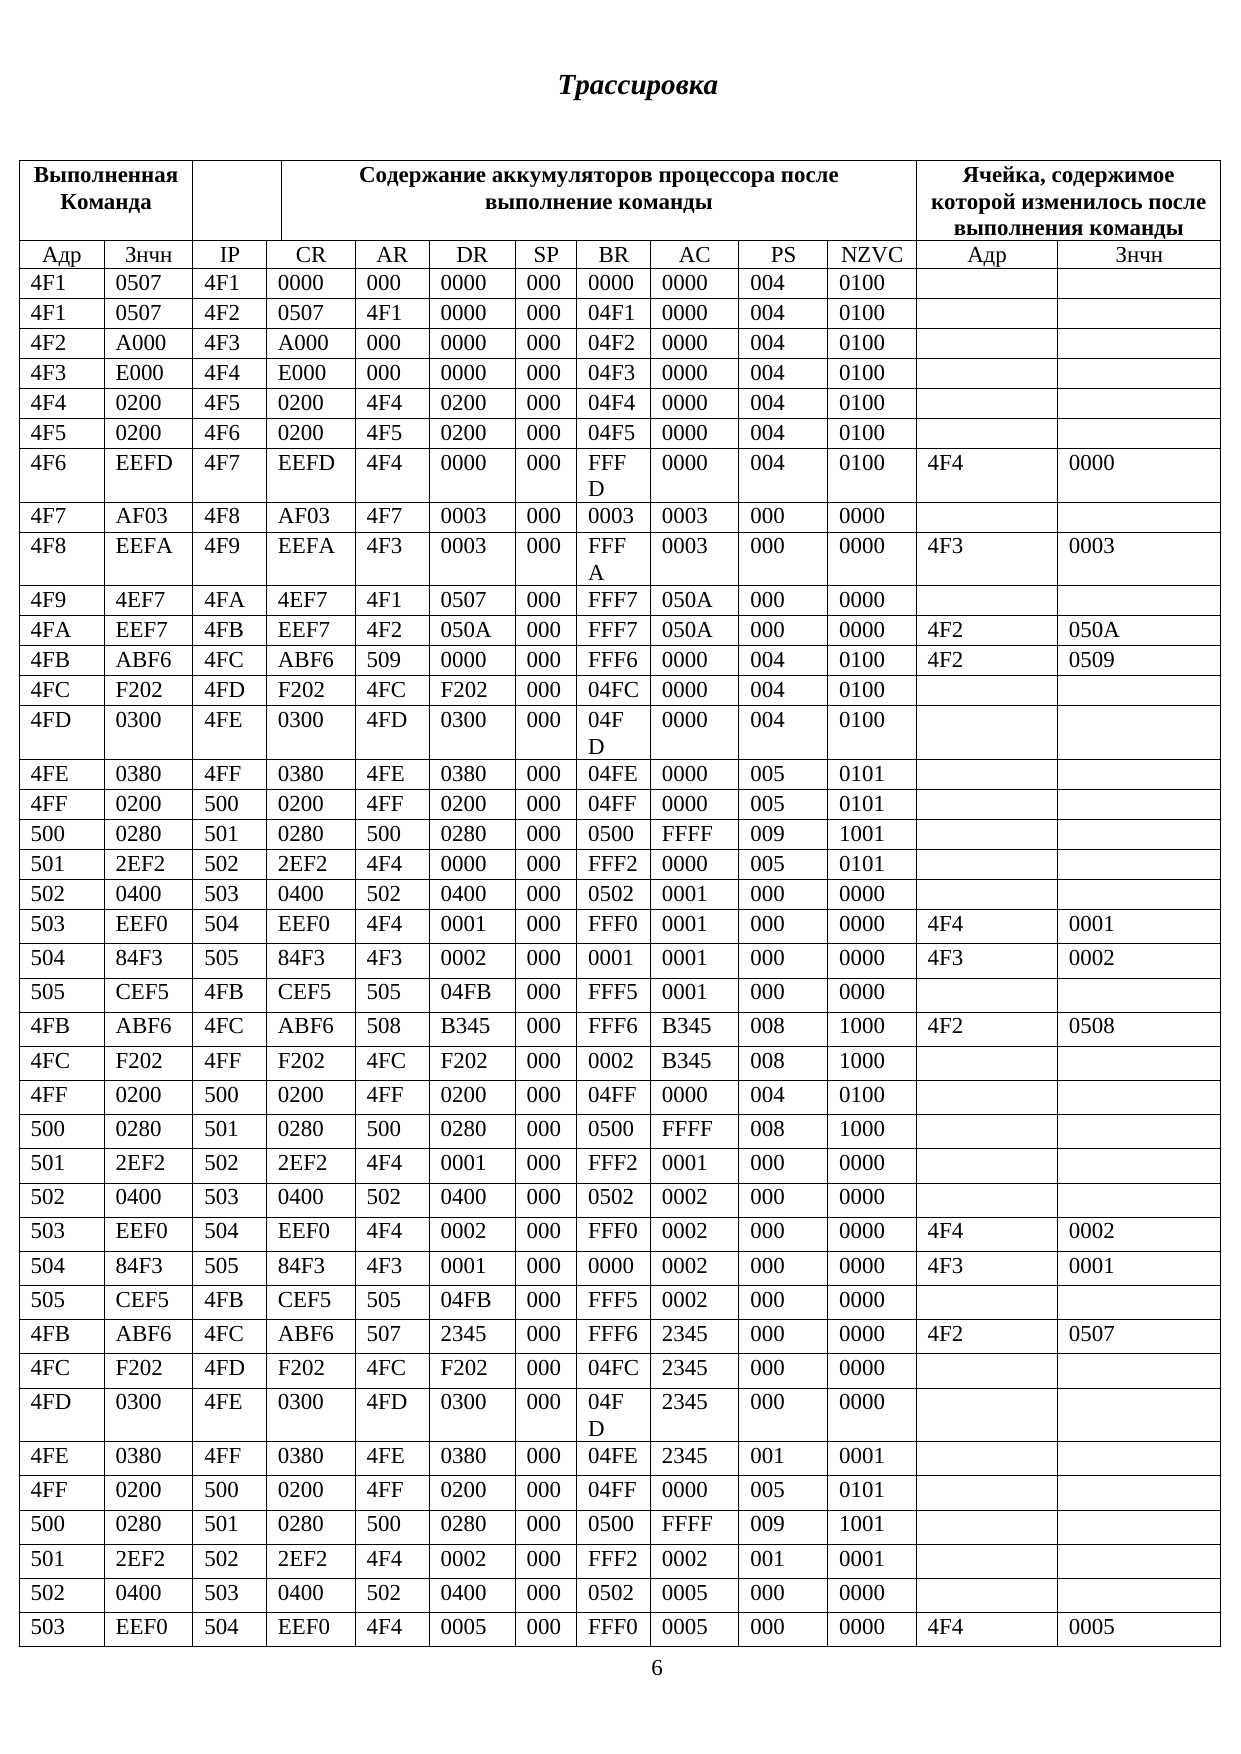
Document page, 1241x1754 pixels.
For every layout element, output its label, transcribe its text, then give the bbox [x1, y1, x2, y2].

table_cell 0001 [828, 1442, 916, 1475]
table_cell 000 [516, 706, 576, 759]
table_cell [917, 676, 1057, 705]
table_cell 04F2 [577, 329, 650, 358]
table_cell 0001 [430, 1149, 515, 1182]
table_cell 050A [651, 616, 738, 645]
table_cell [1058, 1115, 1220, 1148]
table_cell 000 [516, 1354, 576, 1387]
table_cell [1058, 1545, 1220, 1578]
table_cell 4FD [193, 676, 266, 705]
table_cell 4F9 [193, 533, 266, 585]
table_cell 4F2 [917, 616, 1057, 645]
table_cell 000 [516, 1389, 576, 1441]
table_cell 4F4 [20, 389, 104, 418]
table_cell 4FE [193, 706, 266, 759]
table_cell 4FF [193, 760, 266, 789]
table_cell 4FC [20, 1047, 104, 1080]
table_cell 005 [739, 760, 827, 789]
table_cell 001 [739, 1442, 827, 1475]
subtitle Трассировка [112, 67, 1166, 100]
table_cell 000 [516, 1184, 576, 1217]
table_cell 4FC [356, 1354, 429, 1387]
table_cell 0280 [430, 820, 515, 849]
table_cell 84F3 [267, 944, 355, 977]
table_cell 2345 [651, 1320, 738, 1353]
table_cell 500 [193, 790, 266, 819]
table_cell 0200 [105, 790, 192, 819]
table_cell 504 [20, 944, 104, 977]
table_cell 501 [20, 850, 104, 879]
table_cell FFFF [651, 820, 738, 849]
table_cell 0280 [267, 1115, 355, 1148]
table_cell 0002 [430, 1545, 515, 1578]
table_cell [917, 1354, 1057, 1387]
table_cell Адр [20, 241, 104, 268]
table_cell 2EF2 [105, 1149, 192, 1182]
table_cell [1058, 503, 1220, 532]
table_cell 050A [651, 586, 738, 615]
table_cell 4EF7 [267, 586, 355, 615]
table_cell 004 [739, 706, 827, 759]
table_cell CR [267, 241, 355, 268]
table_cell 500 [356, 820, 429, 849]
table_cell 0200 [430, 419, 515, 448]
table_cell [917, 880, 1057, 909]
table_cell [917, 790, 1057, 819]
table_cell 0300 [267, 1389, 355, 1441]
table_cell 500 [193, 1081, 266, 1114]
table_cell 503 [193, 1184, 266, 1217]
table_cell ABF6 [267, 1320, 355, 1353]
table_cell 502 [20, 1579, 104, 1612]
table_cell 2EF2 [105, 1545, 192, 1578]
table_cell 4FA [20, 616, 104, 645]
table_cell 505 [20, 1286, 104, 1319]
table_cell 502 [20, 1184, 104, 1217]
table_cell 0000 [651, 449, 738, 502]
table_cell 4F4 [356, 850, 429, 879]
table_cell 0280 [267, 820, 355, 849]
table_cell 501 [193, 1511, 266, 1544]
table_cell 4FB [193, 616, 266, 645]
table_cell 4F1 [356, 299, 429, 328]
table_cell 505 [20, 979, 104, 1012]
table_cell 0400 [430, 1184, 515, 1217]
table_cell 0000 [577, 269, 650, 298]
table_cell 84F3 [267, 1252, 355, 1285]
table_cell 0000 [651, 329, 738, 358]
table_cell 0000 [828, 1149, 916, 1182]
table_cell [917, 979, 1057, 1012]
table_cell 4FC [356, 1047, 429, 1080]
table_cell 500 [20, 1115, 104, 1148]
table_cell 0100 [828, 329, 916, 358]
table_cell 0003 [430, 503, 515, 532]
table_cell BR [577, 241, 650, 268]
table_cell [917, 1081, 1057, 1114]
table_cell 501 [20, 1149, 104, 1182]
table_cell 0000 [828, 1354, 916, 1387]
table_cell [917, 586, 1057, 615]
table_cell 0000 [651, 389, 738, 418]
table_cell 000 [516, 1115, 576, 1148]
table_cell 000 [739, 1354, 827, 1387]
table_cell [1058, 1047, 1220, 1080]
table_cell 502 [193, 1149, 266, 1182]
table_cell 2345 [651, 1442, 738, 1475]
table_cell 4FD [20, 1389, 104, 1441]
table_cell 4F4 [356, 910, 429, 943]
table_cell CEF5 [267, 1286, 355, 1319]
table_cell 0001 [577, 944, 650, 977]
table_cell 0000 [651, 646, 738, 675]
table_cell 4FE [193, 1389, 266, 1441]
table_cell 4F5 [20, 419, 104, 448]
table_cell 0100 [828, 706, 916, 759]
table_cell [917, 503, 1057, 532]
table_cell 0300 [430, 1389, 515, 1441]
table_cell 0000 [577, 1252, 650, 1285]
table_cell 000 [516, 1545, 576, 1578]
table_cell 4FC [193, 646, 266, 675]
table_cell 000 [516, 1320, 576, 1353]
table_cell 4FB [20, 1320, 104, 1353]
table_cell 4F9 [20, 586, 104, 615]
table_cell 500 [20, 820, 104, 849]
table_cell 0000 [828, 1320, 916, 1353]
table_cell 0508 [1058, 1013, 1220, 1046]
table_cell [1058, 706, 1220, 759]
table_cell 000 [516, 449, 576, 502]
table_cell FFF0 [577, 910, 650, 943]
table_cell 004 [739, 389, 827, 418]
table_cell 04FC [577, 676, 650, 705]
table_cell 0500 [577, 1511, 650, 1544]
table_cell ABF6 [267, 1013, 355, 1046]
table_cell 505 [193, 944, 266, 977]
table_cell [917, 389, 1057, 418]
table_cell 0005 [430, 1613, 515, 1646]
table_cell 4FE [20, 760, 104, 789]
table_cell EEF7 [267, 616, 355, 645]
table_cell 4F7 [193, 449, 266, 502]
table_cell 4FC [356, 676, 429, 705]
table_cell B345 [651, 1047, 738, 1080]
table_cell 000 [516, 1252, 576, 1285]
table_cell 0100 [828, 419, 916, 448]
table_cell 0280 [105, 1115, 192, 1148]
table_cell 000 [516, 820, 576, 849]
table_cell 1000 [828, 1115, 916, 1148]
table_cell 4F4 [917, 910, 1057, 943]
table_cell 0000 [651, 419, 738, 448]
table_cell 000 [356, 269, 429, 298]
table_cell F202 [105, 1047, 192, 1080]
table_cell 0101 [828, 850, 916, 879]
table_cell CEF5 [105, 979, 192, 1012]
table_cell 0502 [577, 880, 650, 909]
table_cell 84F3 [105, 1252, 192, 1285]
table_cell 000 [356, 359, 429, 388]
table_cell 000 [739, 1320, 827, 1353]
table_cell 4F2 [193, 299, 266, 328]
table_cell 2EF2 [267, 1545, 355, 1578]
table_cell 0502 [577, 1579, 650, 1612]
table_cell 0101 [828, 1476, 916, 1509]
table_cell 005 [739, 1476, 827, 1509]
table_cell 0000 [651, 359, 738, 388]
table_cell 0200 [105, 1476, 192, 1509]
table_cell A000 [105, 329, 192, 358]
table_cell 0000 [828, 1389, 916, 1441]
table_cell EEFA [105, 533, 192, 585]
table_cell 0509 [1058, 646, 1220, 675]
table_cell EEFD [267, 449, 355, 502]
table_cell 4F1 [20, 299, 104, 328]
table_cell 000 [516, 389, 576, 418]
table_cell 0005 [1058, 1613, 1220, 1646]
table_cell SP [516, 241, 576, 268]
table_cell 000 [516, 850, 576, 879]
table_cell [1058, 676, 1220, 705]
table_cell 0000 [828, 944, 916, 977]
table_cell 0003 [651, 533, 738, 585]
table_cell 04F4 [577, 389, 650, 418]
table_cell 0001 [651, 880, 738, 909]
table_cell [917, 1579, 1057, 1612]
table_cell FFF0 [577, 1613, 650, 1646]
table_cell 005 [739, 850, 827, 879]
table_cell 4F3 [356, 533, 429, 585]
table_cell 4F2 [917, 1320, 1057, 1353]
table_cell 0002 [577, 1047, 650, 1080]
table_cell F202 [267, 1047, 355, 1080]
table_cell F202 [430, 1354, 515, 1387]
table_cell AF03 [267, 503, 355, 532]
table_cell [1058, 880, 1220, 909]
table_cell 0200 [267, 419, 355, 448]
table_cell ABF6 [105, 1320, 192, 1353]
table_cell 0507 [105, 299, 192, 328]
table_cell [1058, 1389, 1220, 1441]
table_cell 500 [193, 1476, 266, 1509]
table_cell 4F4 [356, 389, 429, 418]
table_cell 4F4 [356, 1149, 429, 1182]
table_cell 0000 [828, 880, 916, 909]
table_cell FFF6 [577, 1320, 650, 1353]
table_cell EEF0 [267, 1218, 355, 1251]
table_cell 4F6 [193, 419, 266, 448]
table_cell [1058, 1184, 1220, 1217]
table_cell 0200 [430, 790, 515, 819]
table_cell 503 [20, 1218, 104, 1251]
table_cell 0100 [828, 449, 916, 502]
table_cell 505 [193, 1252, 266, 1285]
table_cell [917, 1047, 1057, 1080]
table_cell 0002 [651, 1545, 738, 1578]
table_cell 004 [739, 299, 827, 328]
table_cell 004 [739, 329, 827, 358]
table_cell 4F4 [356, 1545, 429, 1578]
table_cell [1058, 329, 1220, 358]
table_cell 000 [516, 676, 576, 705]
table_cell 0300 [267, 706, 355, 759]
table_cell 0002 [651, 1184, 738, 1217]
table_header Выполненная Команда [20, 161, 192, 240]
table_cell 0001 [651, 910, 738, 943]
table_cell FFF0 [577, 1218, 650, 1251]
table_cell [917, 850, 1057, 879]
table_cell 4FC [20, 1354, 104, 1387]
table_cell 4FD [193, 1354, 266, 1387]
table_cell 000 [739, 1613, 827, 1646]
table_cell 4F7 [20, 503, 104, 532]
table_cell 0100 [828, 299, 916, 328]
table_cell 0300 [105, 706, 192, 759]
table_cell 505 [356, 979, 429, 1012]
table_cell 4FD [20, 706, 104, 759]
table_cell 000 [516, 329, 576, 358]
table_cell 501 [20, 1545, 104, 1578]
table_cell FFF7 [577, 586, 650, 615]
table_cell 0000 [828, 979, 916, 1012]
table_cell 507 [356, 1320, 429, 1353]
table_cell 504 [193, 1218, 266, 1251]
table_cell 000 [516, 359, 576, 388]
table_cell 4F4 [356, 449, 429, 502]
table_cell 000 [516, 979, 576, 1012]
table_cell 004 [739, 269, 827, 298]
table_cell [917, 820, 1057, 849]
table_cell [1058, 1286, 1220, 1319]
table_cell E000 [105, 359, 192, 388]
table_cell 0000 [430, 269, 515, 298]
table_cell 4F4 [917, 449, 1057, 502]
table_cell 000 [516, 646, 576, 675]
table_cell 500 [20, 1511, 104, 1544]
table_cell EEFD [105, 449, 192, 502]
table_cell FFFF [651, 1115, 738, 1148]
table_cell 4F4 [356, 1218, 429, 1251]
table_cell 0002 [651, 1218, 738, 1251]
table_cell 4F8 [20, 533, 104, 585]
table_cell 508 [356, 1013, 429, 1046]
table_cell 001 [739, 1545, 827, 1578]
table_cell 0002 [1058, 944, 1220, 977]
table_cell 0200 [105, 1081, 192, 1114]
table_cell [917, 1184, 1057, 1217]
table_cell 0000 [828, 503, 916, 532]
table_cell 4F4 [917, 1613, 1057, 1646]
table_cell 0380 [267, 1442, 355, 1475]
table_cell 000 [516, 944, 576, 977]
table_cell [917, 359, 1057, 388]
table_cell CEF5 [105, 1286, 192, 1319]
table_cell 4FF [20, 1476, 104, 1509]
table_cell 504 [20, 1252, 104, 1285]
table_cell EEF7 [105, 616, 192, 645]
table_cell ABF6 [267, 646, 355, 675]
table_cell [1058, 269, 1220, 298]
table_cell 4FC [193, 1320, 266, 1353]
table_cell 4F8 [193, 503, 266, 532]
table_cell ABF6 [105, 646, 192, 675]
table_cell 505 [356, 1286, 429, 1319]
table_cell 04F5 [577, 419, 650, 448]
table_cell 04F3 [577, 359, 650, 388]
table_cell [1058, 850, 1220, 879]
table_cell DR [430, 241, 515, 268]
table_cell 005 [739, 790, 827, 819]
table_cell 0200 [267, 790, 355, 819]
table_cell AF03 [105, 503, 192, 532]
table_cell 0000 [430, 850, 515, 879]
table_cell 4F2 [356, 616, 429, 645]
table_cell 0005 [651, 1579, 738, 1612]
table_cell 000 [516, 1081, 576, 1114]
table_cell 000 [516, 760, 576, 789]
table_cell 0000 [651, 299, 738, 328]
table_cell 2345 [430, 1320, 515, 1353]
table_cell 4FF [356, 1476, 429, 1509]
table_cell 2345 [651, 1389, 738, 1441]
table_cell 0380 [105, 760, 192, 789]
table_cell [1058, 979, 1220, 1012]
table_cell 0100 [828, 389, 916, 418]
table_cell 4F2 [917, 1013, 1057, 1046]
table_cell 502 [20, 880, 104, 909]
table_cell 2345 [651, 1354, 738, 1387]
table_cell 0200 [267, 389, 355, 418]
table_cell 4FE [356, 1442, 429, 1475]
table_cell 0000 [828, 910, 916, 943]
table_cell A000 [267, 329, 355, 358]
table_cell EEF0 [105, 910, 192, 943]
table_cell 0100 [828, 359, 916, 388]
table_cell 000 [516, 1047, 576, 1080]
table_cell 000 [739, 910, 827, 943]
table_cell 000 [516, 419, 576, 448]
table_cell [917, 1389, 1057, 1441]
table_cell 0000 [651, 269, 738, 298]
table_cell 000 [516, 269, 576, 298]
table_cell 4F4 [917, 1218, 1057, 1251]
table_cell 0400 [430, 880, 515, 909]
table_cell Знчн [105, 241, 192, 268]
table_cell Знчн [1058, 241, 1220, 268]
table_cell 4FF [20, 790, 104, 819]
table_cell 008 [739, 1115, 827, 1148]
table_cell 4FF [20, 1081, 104, 1114]
table_cell 0500 [577, 1115, 650, 1148]
table_cell 0100 [828, 676, 916, 705]
table_cell [917, 329, 1057, 358]
table_cell 4EF7 [105, 586, 192, 615]
table_cell 4F4 [193, 359, 266, 388]
table_cell 008 [739, 1047, 827, 1080]
table_cell 000 [516, 1613, 576, 1646]
table_cell 04FE [577, 760, 650, 789]
table_cell 0005 [651, 1613, 738, 1646]
table_cell 0001 [1058, 1252, 1220, 1285]
table_cell EEF0 [267, 1613, 355, 1646]
table_cell 1001 [828, 820, 916, 849]
table_cell 4FE [356, 760, 429, 789]
table_cell 4F3 [356, 944, 429, 977]
table_cell 0200 [430, 1081, 515, 1114]
table_cell 4F2 [917, 646, 1057, 675]
table_cell 0002 [430, 944, 515, 977]
table_cell [917, 269, 1057, 298]
table_cell 4F3 [356, 1252, 429, 1285]
table_cell 000 [516, 1442, 576, 1475]
table_cell 0002 [430, 1218, 515, 1251]
table_cell 0380 [430, 1442, 515, 1475]
table_cell 503 [193, 1579, 266, 1612]
table_cell 000 [739, 979, 827, 1012]
table_cell 0507 [430, 586, 515, 615]
table_cell 0300 [430, 706, 515, 759]
table_cell [1058, 419, 1220, 448]
table_cell 0001 [828, 1545, 916, 1578]
table_cell 4FD [356, 1389, 429, 1441]
table_cell 0000 [651, 706, 738, 759]
table_cell 000 [739, 1252, 827, 1285]
table_cell 000 [516, 533, 576, 585]
table_cell 4FE [20, 1442, 104, 1475]
table_cell 4F3 [917, 533, 1057, 585]
table_cell 0000 [828, 616, 916, 645]
table_cell F202 [267, 676, 355, 705]
table_cell 004 [739, 449, 827, 502]
table_cell 504 [193, 910, 266, 943]
table_cell 4FB [193, 979, 266, 1012]
table_cell [917, 299, 1057, 328]
table_cell 500 [356, 1115, 429, 1148]
table_cell 000 [516, 1218, 576, 1251]
table_cell 000 [739, 880, 827, 909]
table_cell B345 [651, 1013, 738, 1046]
table_cell 0000 [828, 533, 916, 585]
table_cell 0001 [651, 944, 738, 977]
table_cell 0000 [1058, 449, 1220, 502]
table_cell 4F3 [917, 1252, 1057, 1285]
table_cell 004 [739, 676, 827, 705]
table_cell [917, 1442, 1057, 1475]
table_cell 0001 [430, 1252, 515, 1285]
table_cell 501 [193, 1115, 266, 1148]
table_cell [1058, 1476, 1220, 1509]
table_cell 04F1 [577, 299, 650, 328]
table_cell 000 [739, 1218, 827, 1251]
table_cell 4F3 [917, 944, 1057, 977]
table_cell 000 [516, 880, 576, 909]
table_cell 0000 [651, 1081, 738, 1114]
table_cell 503 [20, 910, 104, 943]
table_cell 050A [1058, 616, 1220, 645]
table_cell [1058, 299, 1220, 328]
table_cell 502 [193, 850, 266, 879]
table_cell 0280 [430, 1115, 515, 1148]
table_cell 0400 [105, 880, 192, 909]
table_cell 0507 [267, 299, 355, 328]
table_cell 000 [739, 1184, 827, 1217]
table_cell 0300 [105, 1389, 192, 1441]
table_cell 0002 [651, 1252, 738, 1285]
table_cell [917, 1115, 1057, 1148]
table_cell 04FB [430, 1286, 515, 1319]
table_cell 0003 [577, 503, 650, 532]
table_cell 0280 [267, 1511, 355, 1544]
table_cell 1000 [828, 1013, 916, 1046]
table_cell [1058, 586, 1220, 615]
table_cell 0200 [267, 1476, 355, 1509]
table_cell [1058, 1081, 1220, 1114]
table_cell 4FB [20, 1013, 104, 1046]
table_cell 0380 [267, 760, 355, 789]
table_cell 502 [193, 1545, 266, 1578]
table_cell 04FF [577, 1476, 650, 1509]
table_cell 4F1 [193, 269, 266, 298]
table_cell 000 [739, 1389, 827, 1441]
table_cell [1058, 359, 1220, 388]
table_cell FFF6 [577, 646, 650, 675]
table_cell 000 [516, 790, 576, 819]
table_cell 503 [193, 880, 266, 909]
table_cell 4F1 [356, 586, 429, 615]
table_cell 4F3 [193, 329, 266, 358]
table_cell FFFD [577, 449, 650, 502]
table_cell 000 [739, 1286, 827, 1319]
table_cell 0200 [105, 389, 192, 418]
table_cell EEF0 [105, 1613, 192, 1646]
table_cell 4FF [193, 1047, 266, 1080]
table_cell 000 [739, 533, 827, 585]
table_cell 1000 [828, 1047, 916, 1080]
table_cell 2EF2 [267, 850, 355, 879]
table_cell [1058, 1149, 1220, 1182]
table_cell 0400 [267, 1579, 355, 1612]
table_cell [917, 1476, 1057, 1509]
table_cell 000 [516, 910, 576, 943]
table_cell FFF2 [577, 850, 650, 879]
table_cell 04FB [430, 979, 515, 1012]
table_cell 0000 [828, 1184, 916, 1217]
table_cell 84F3 [105, 944, 192, 977]
table_cell 0000 [828, 1613, 916, 1646]
table_cell 000 [516, 299, 576, 328]
table_cell 0001 [651, 1149, 738, 1182]
table_cell 0400 [430, 1579, 515, 1612]
table_cell 009 [739, 1511, 827, 1544]
table_cell 4FF [356, 1081, 429, 1114]
table_cell 0101 [828, 760, 916, 789]
table_cell 0380 [430, 760, 515, 789]
table_cell 04FD [577, 706, 650, 759]
table_cell 4F7 [356, 503, 429, 532]
table_cell 4FF [193, 1442, 266, 1475]
table_cell B345 [430, 1013, 515, 1046]
table_cell 000 [739, 1579, 827, 1612]
table_cell 000 [516, 586, 576, 615]
table_header [193, 161, 281, 240]
table_cell 000 [516, 1511, 576, 1544]
table_cell 04FF [577, 1081, 650, 1114]
table_cell 000 [739, 1149, 827, 1182]
table_cell 4F6 [20, 449, 104, 502]
table_cell [917, 706, 1057, 759]
table_cell [917, 760, 1057, 789]
table_cell 0000 [828, 1286, 916, 1319]
table_cell 0507 [1058, 1320, 1220, 1353]
table_cell 000 [739, 586, 827, 615]
table_cell 0000 [828, 586, 916, 615]
table_cell ABF6 [105, 1013, 192, 1046]
table_cell 0100 [828, 269, 916, 298]
table_cell 050A [430, 616, 515, 645]
table_cell 009 [739, 820, 827, 849]
table_cell 0000 [651, 850, 738, 879]
table_cell 0000 [430, 329, 515, 358]
table_cell 0100 [828, 646, 916, 675]
table_cell FFFA [577, 533, 650, 585]
table_cell 2EF2 [267, 1149, 355, 1182]
table_cell 04FD [577, 1389, 650, 1441]
table_cell 0000 [651, 676, 738, 705]
table_cell FFF2 [577, 1149, 650, 1182]
table_cell [917, 1545, 1057, 1578]
table_cell 501 [193, 820, 266, 849]
table_cell 0003 [430, 533, 515, 585]
table_cell 0280 [105, 820, 192, 849]
table_cell 1001 [828, 1511, 916, 1544]
table_cell 0000 [651, 760, 738, 789]
table_cell 4F5 [356, 419, 429, 448]
table_cell 000 [516, 503, 576, 532]
table_cell 000 [516, 1286, 576, 1319]
table_cell 0200 [430, 389, 515, 418]
table_cell 0101 [828, 790, 916, 819]
table_cell 0507 [105, 269, 192, 298]
table_cell F202 [430, 1047, 515, 1080]
table_cell 0100 [828, 1081, 916, 1114]
table_cell 000 [516, 616, 576, 645]
table_header Содержание аккумуляторов процессора после выполнение команды [282, 161, 916, 240]
table_cell 004 [739, 646, 827, 675]
table_cell [1058, 1579, 1220, 1612]
table_cell F202 [105, 676, 192, 705]
table_cell AC [651, 241, 738, 268]
table_cell 4FB [20, 646, 104, 675]
table_cell Адр [917, 241, 1057, 268]
table_cell 4FD [356, 706, 429, 759]
table_header Ячейка, содержимое которой изменилось после выполнения команды [917, 161, 1220, 240]
table_cell FFF6 [577, 1013, 650, 1046]
table_cell 0000 [267, 269, 355, 298]
table_cell 0000 [828, 1218, 916, 1251]
table_cell EEFA [267, 533, 355, 585]
table_cell [1058, 760, 1220, 789]
table_cell [1058, 389, 1220, 418]
table_cell 0400 [105, 1184, 192, 1217]
table_cell 0000 [430, 359, 515, 388]
table_cell 0280 [105, 1511, 192, 1544]
table_cell 0502 [577, 1184, 650, 1217]
table_cell FFF5 [577, 1286, 650, 1319]
table_cell FFF2 [577, 1545, 650, 1578]
table_cell 0200 [267, 1081, 355, 1114]
table_cell [1058, 820, 1220, 849]
table_cell 4F5 [193, 389, 266, 418]
table_cell 4F4 [356, 1613, 429, 1646]
table_cell EEF0 [105, 1218, 192, 1251]
table_cell 04FE [577, 1442, 650, 1475]
table_cell 004 [739, 1081, 827, 1114]
table_cell 4FF [356, 790, 429, 819]
table_cell 0001 [651, 979, 738, 1012]
table_cell 0200 [105, 419, 192, 448]
table_cell 004 [739, 419, 827, 448]
table_cell 0001 [1058, 910, 1220, 943]
table_cell NZVC [828, 241, 916, 268]
table_cell 4F3 [20, 359, 104, 388]
table_cell 0000 [651, 1476, 738, 1509]
table_cell [917, 1149, 1057, 1182]
table_cell 509 [356, 646, 429, 675]
table_cell 0400 [267, 1184, 355, 1217]
table_cell 000 [739, 616, 827, 645]
table_cell 0400 [105, 1579, 192, 1612]
table_cell E000 [267, 359, 355, 388]
table_cell 0000 [828, 1252, 916, 1285]
table_cell EEF0 [267, 910, 355, 943]
table_cell 4F1 [20, 269, 104, 298]
table_cell F202 [105, 1354, 192, 1387]
table_cell 500 [356, 1511, 429, 1544]
table_cell [1058, 790, 1220, 819]
table_cell 2EF2 [105, 850, 192, 879]
table_cell 0000 [430, 299, 515, 328]
table_cell 000 [356, 329, 429, 358]
table_cell CEF5 [267, 979, 355, 1012]
table_cell 0000 [430, 646, 515, 675]
table_cell 004 [739, 359, 827, 388]
table_cell 0003 [651, 503, 738, 532]
table_cell 04FC [577, 1354, 650, 1387]
table_cell [1058, 1442, 1220, 1475]
table_cell 000 [516, 1579, 576, 1612]
table_cell AR [356, 241, 429, 268]
table_cell FFF7 [577, 616, 650, 645]
table_cell 4FC [193, 1013, 266, 1046]
table_cell 0000 [651, 790, 738, 819]
table_cell 0003 [1058, 533, 1220, 585]
table_cell 0280 [430, 1511, 515, 1544]
table_cell 0200 [430, 1476, 515, 1509]
table_cell 0000 [430, 449, 515, 502]
table_cell 502 [356, 1579, 429, 1612]
table_cell F202 [267, 1354, 355, 1387]
table_cell 000 [739, 944, 827, 977]
table_cell 0001 [430, 910, 515, 943]
table_cell IP [193, 241, 266, 268]
table_cell FFFF [651, 1511, 738, 1544]
table_cell 000 [739, 503, 827, 532]
table_cell 0400 [267, 880, 355, 909]
table_cell 000 [516, 1013, 576, 1046]
table_cell FFF5 [577, 979, 650, 1012]
table_cell F202 [430, 676, 515, 705]
table_cell 502 [356, 880, 429, 909]
table_cell 502 [356, 1184, 429, 1217]
table_cell 000 [516, 1476, 576, 1509]
table_cell 0002 [1058, 1218, 1220, 1251]
table_cell [917, 1511, 1057, 1544]
table_cell PS [739, 241, 827, 268]
table_cell [1058, 1354, 1220, 1387]
table_cell 4FB [193, 1286, 266, 1319]
table_cell 503 [20, 1613, 104, 1646]
table_cell 000 [516, 1149, 576, 1182]
table_cell 4FC [20, 676, 104, 705]
table_cell 008 [739, 1013, 827, 1046]
table_cell 4F2 [20, 329, 104, 358]
table_cell 4FA [193, 586, 266, 615]
table_cell [917, 419, 1057, 448]
table_cell 04FF [577, 790, 650, 819]
table_cell 0000 [828, 1579, 916, 1612]
table_cell 504 [193, 1613, 266, 1646]
table_cell [1058, 1511, 1220, 1544]
table_cell [917, 1286, 1057, 1319]
table_cell 0380 [105, 1442, 192, 1475]
table_cell 0002 [651, 1286, 738, 1319]
table_cell 0500 [577, 820, 650, 849]
